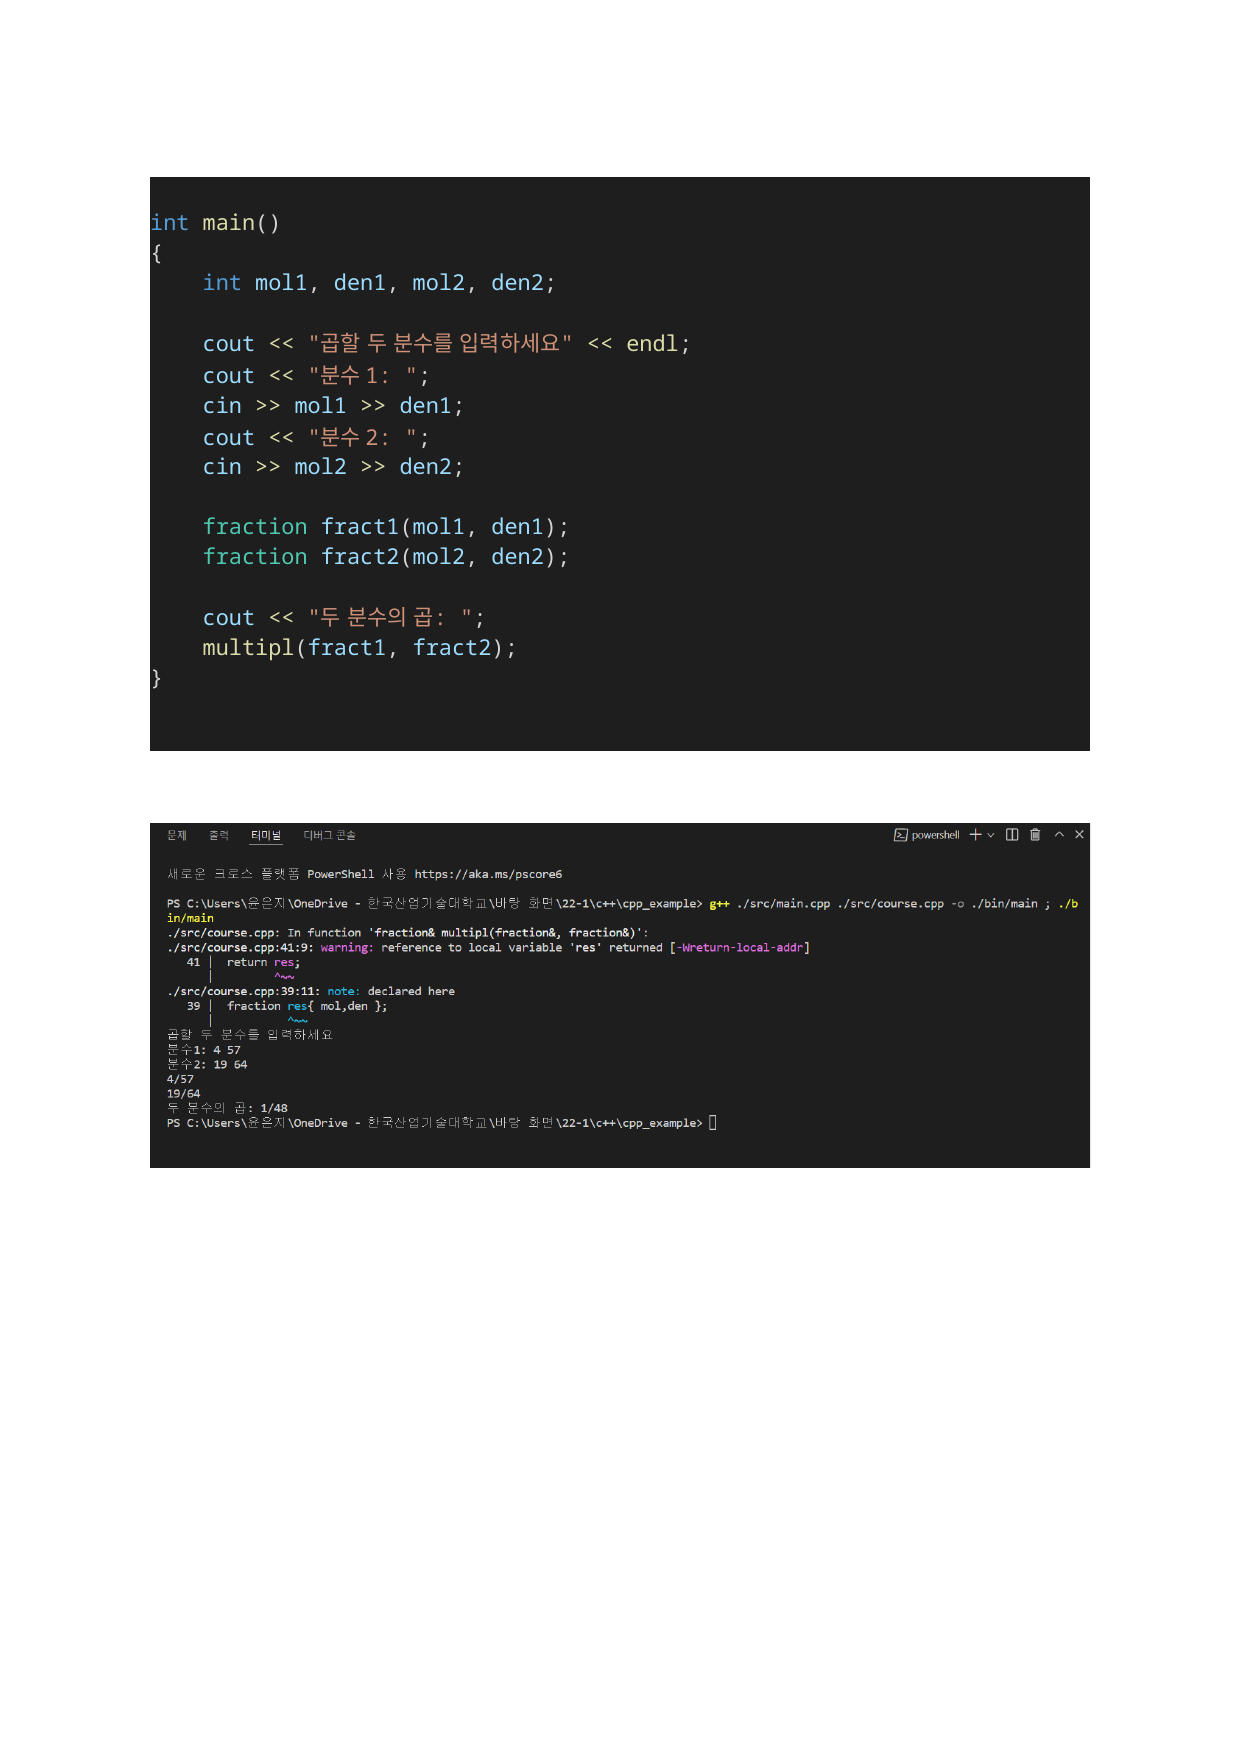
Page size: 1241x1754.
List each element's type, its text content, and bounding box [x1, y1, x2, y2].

text { [150, 237, 1090, 267]
text } [150, 662, 1090, 692]
text int mol1, den1, mol2, den2; [150, 267, 1090, 296]
text cin >> mol2 >> den2; [150, 451, 1090, 481]
text int main() [150, 207, 1090, 237]
text cout << "분수2: "; [150, 419, 1090, 451]
text cin >> mol1 >> den1; [150, 390, 1090, 419]
text cout << "두 분수의 곱: "; [150, 600, 1090, 632]
text cout << "분수1: "; [150, 358, 1090, 390]
picture [150, 823, 1091, 1168]
text multipl(fract1, fract2); [150, 632, 1090, 662]
text fraction fract1(mol1, den1); [150, 511, 1090, 541]
text fraction fract2(mol2, den2); [150, 541, 1090, 570]
text cout << "곱할 두 분수를 입력하세요" << endl; [150, 326, 1090, 358]
